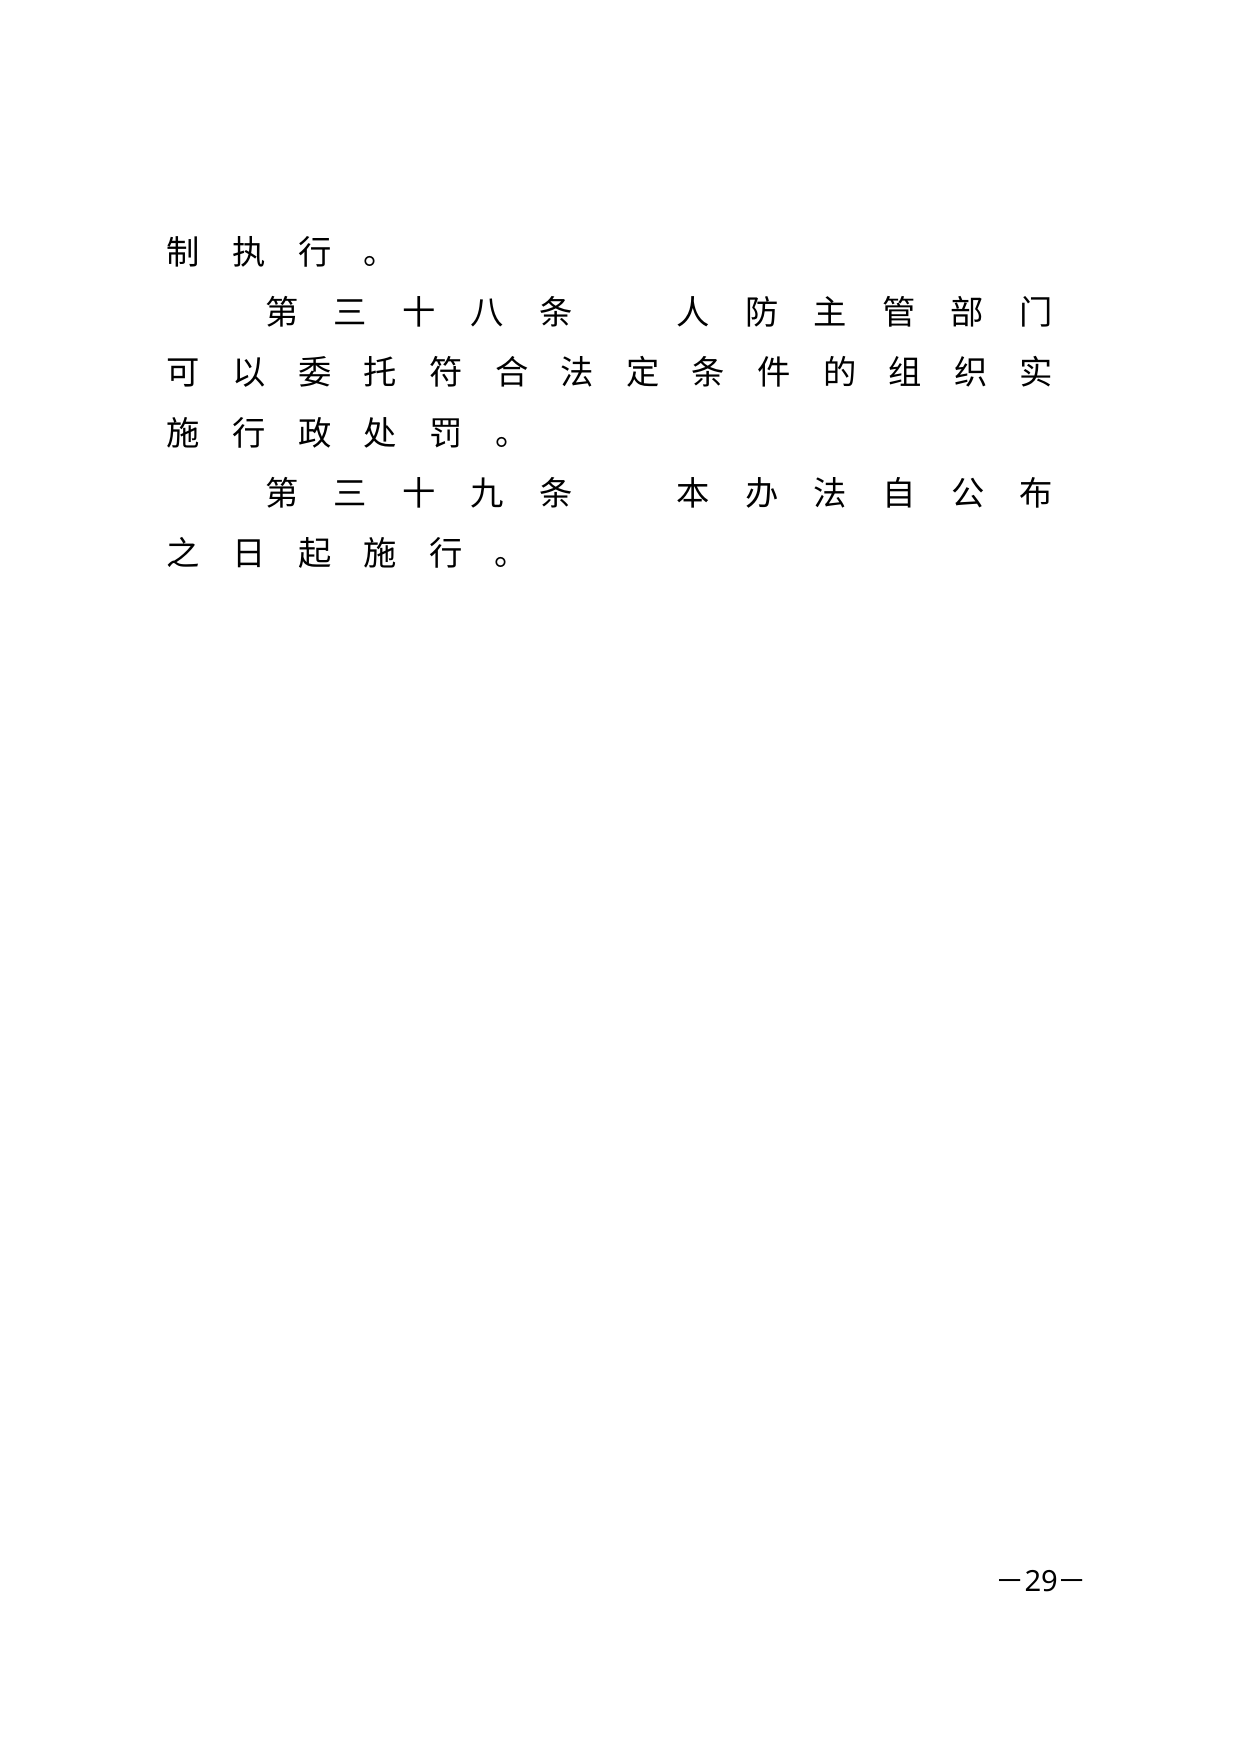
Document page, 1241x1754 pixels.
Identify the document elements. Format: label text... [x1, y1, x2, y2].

text 第三十九条 本办法自公布之日起施行。 [167, 461, 1085, 581]
text 第三十七条 当事人对行政处罚决定不服的，可以依法申请复议或者提起诉讼。当事人逾期不申请复议，也不提起诉讼，又不履行行政处罚决定的，由作出处罚决定的机关申请人民法院强制执行。 [167, 219, 1085, 280]
text 第三十八条 人防主管部门可以委托符合法定条件的组织实施行政处罚。 [167, 280, 1085, 461]
